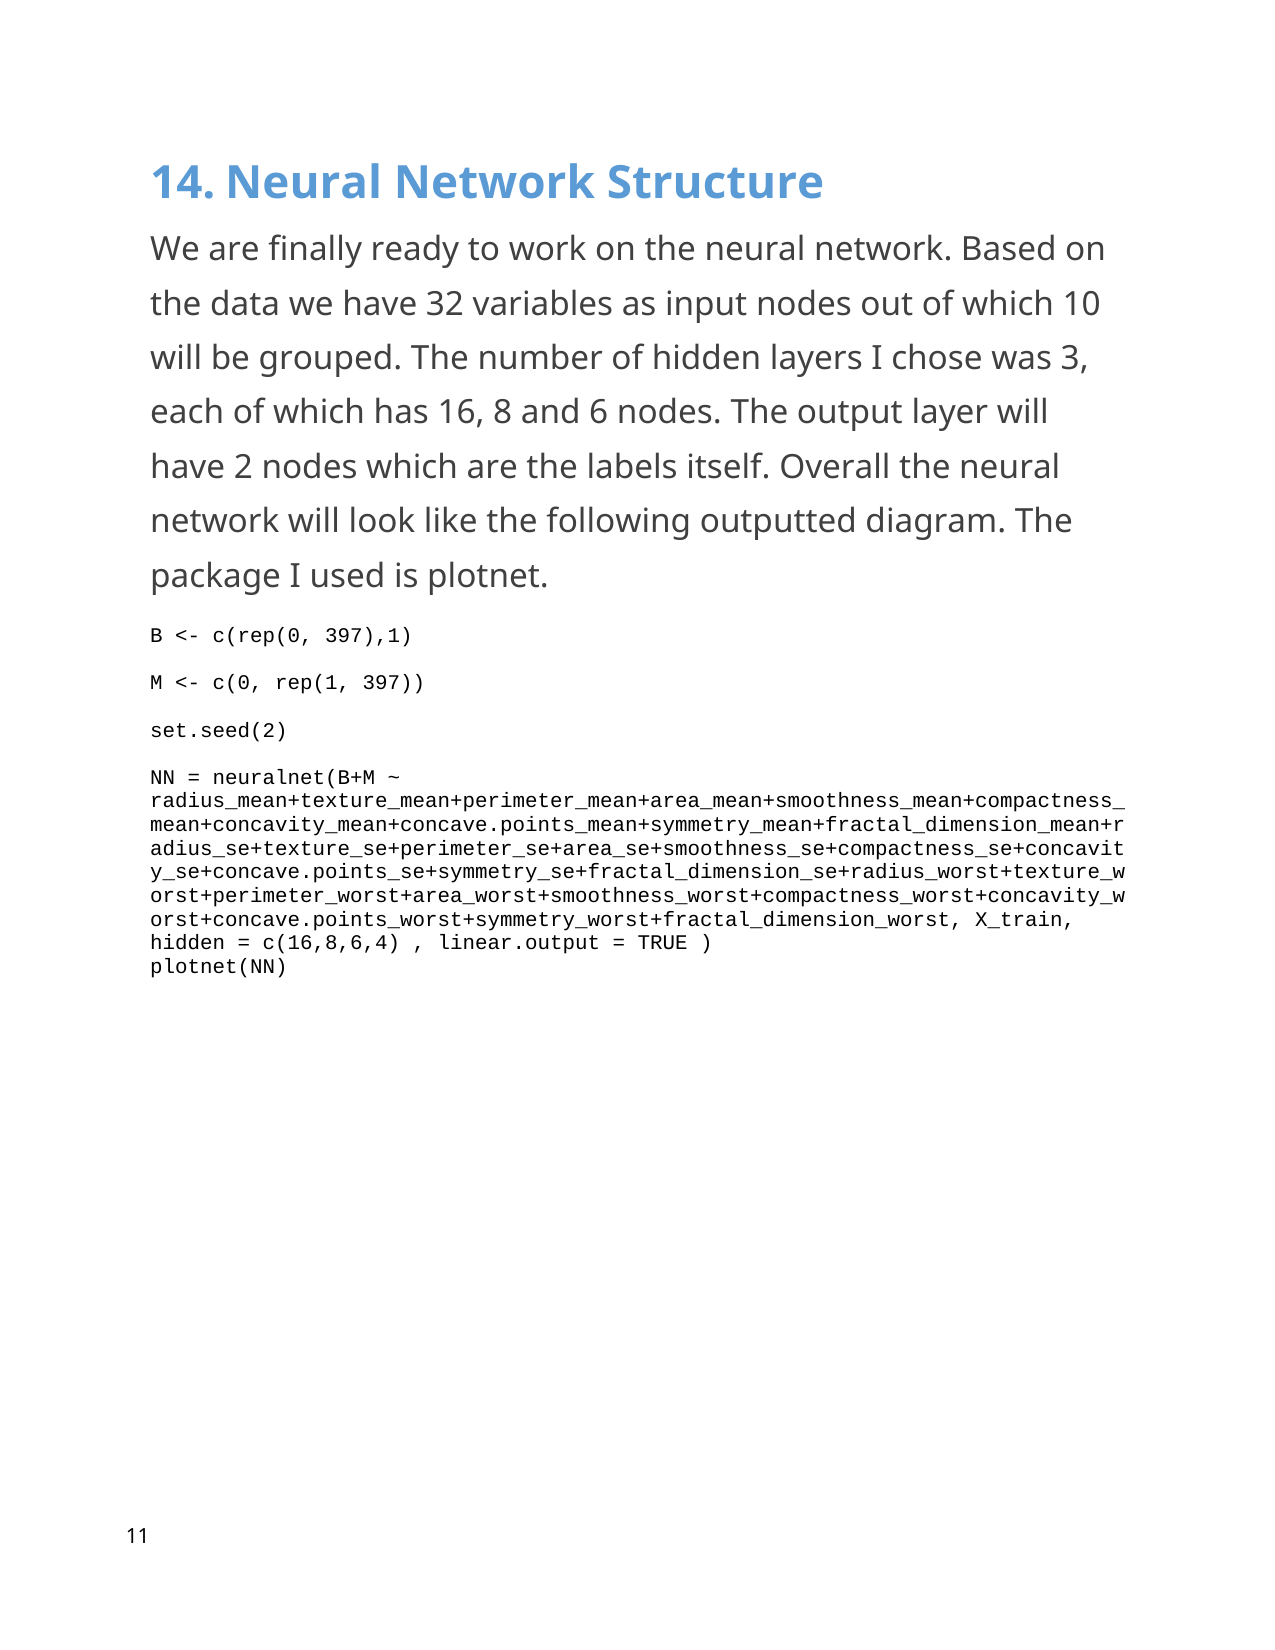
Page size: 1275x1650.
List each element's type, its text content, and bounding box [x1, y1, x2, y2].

text B <- c(rep(0, 397),1) [150, 625, 1125, 649]
text NN = neuralnet(B+M ~ radius_mean+texture_mean+perimeter_mean+area_mean+smoothness_mean+compactness_mean+concavity_mean+concave.points_mean+symmetry_mean+fractal_dimension_mean+radius_se+texture_se+perimeter_se+area_se+smoothness_se+compactness_se+concavity_se+concave.points_se+symmetry_se+fractal_dimension_se+radius_worst+texture_worst+perimeter_worst+area_worst+smoothness_worst+compactness_worst+concavity_worst+concave.points_worst+symmetry_worst+fractal_dimension_worst, X_train, hidden = c(16,8,6,4) , linear.output = TRUE ) [150, 767, 1125, 956]
text M <- c(0, rep(1, 397)) [150, 672, 1125, 696]
text set.seed(2) [150, 719, 1125, 743]
text plotnet(NN) [150, 956, 1125, 980]
subtitle Neural Network Structure [150, 150, 1125, 212]
text We are finally ready to work on the neural network. Based on the data we have 32 variables as input nodes out of which 10 will be grouped. The number of hidden layers I chose was 3, each of which has 16, 8 and 6 nodes. The output layer will have 2 nodes which are the labels itself. Overall the neural network will look like the following outputted diagram. The package I used is plotnet. [150, 225, 1125, 597]
